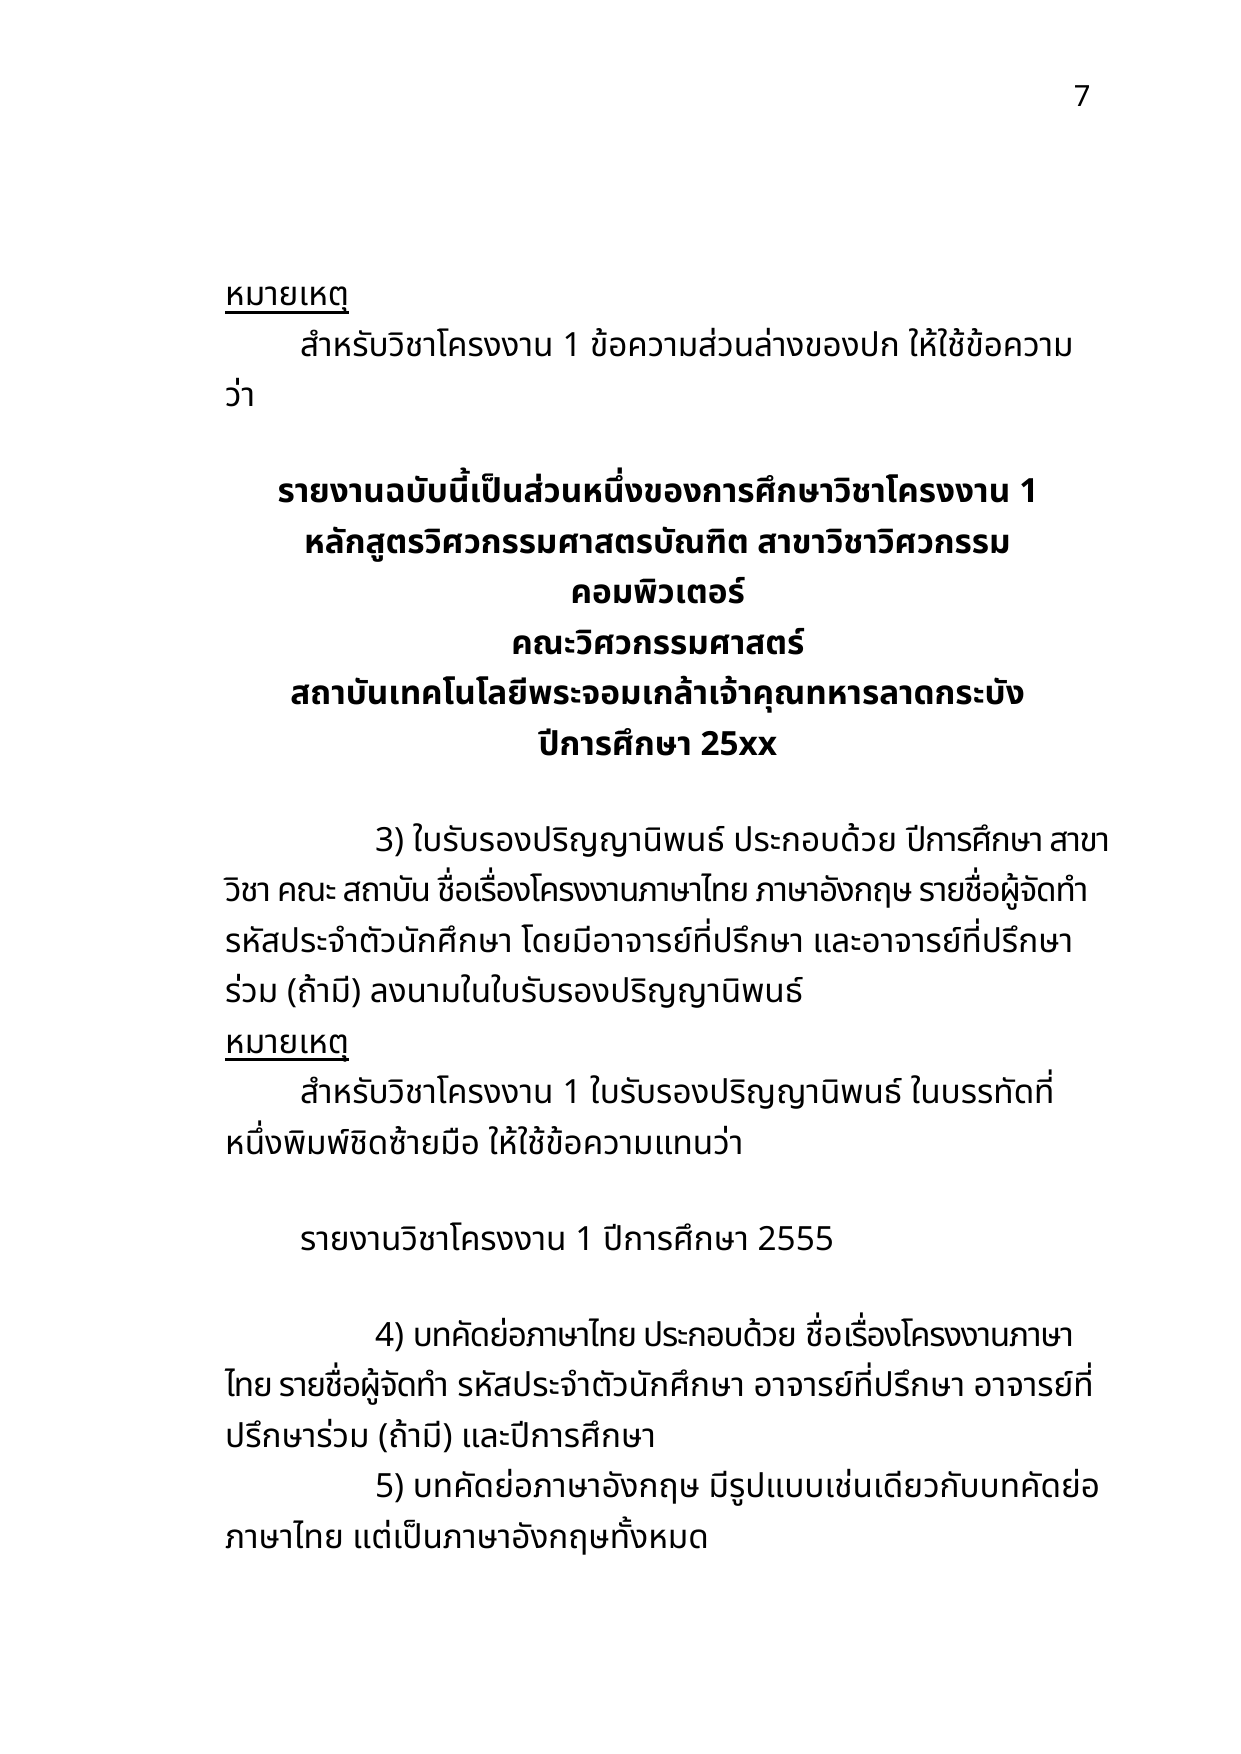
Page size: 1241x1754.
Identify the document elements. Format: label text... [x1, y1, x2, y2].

text รายงานฉบับนี้เป็นส่วนหนึ่งของการศึกษาวิชาโครงงาน 1 [225, 467, 1090, 518]
text สำหรับวิชาโครงงาน 1 ใบรับรองปริญญานิพนธ์ ในบรรทัดที่หนึ่งพิมพ์ชิดซ้ายมือ ให้ใช้ข้อความแทนว่า [225, 1068, 1090, 1169]
text สำหรับวิชาโครงงาน 1 ข้อความส่วนล่างของปก ให้ใช้ข้อความว่า [225, 321, 1090, 422]
text หมายเหตุ [225, 1018, 1116, 1068]
text สถาบันเทคโนโลยีพระจอมเกล้าเจ้าคุณทหารลาดกระบัง [225, 669, 1090, 719]
text 5) บทคัดย่อภาษาอังกฤษ มีรูปแบบเช่นเดียวกับบทคัดย่อภาษาไทย แต่เป็นภาษาอังกฤษทั้งหมด [225, 1462, 1116, 1563]
text 3) ใบรับรองปริญญานิพนธ์ ประกอบด้วย ปีการศึกษา สาขาวิชา คณะ สถาบัน ชื่อเรื่องโครงงานภาษาไทย ภาษาอังกฤษ รายชื่อผู้จัดทำ รหัสประจำตัวนักศึกษา โดยมีอาจารย์ที่ปรึกษา และอาจารย์ที่ปรึกษาร่วม (ถ้ามี) ลงนามในใบรับรองปริญญานิพนธ์ [225, 816, 1116, 1018]
text หมายเหตุ [225, 270, 1090, 321]
text คณะวิศวกรรมศาสตร์ [225, 619, 1090, 669]
text หลักสูตรวิศวกรรมศาสตรบัณฑิต สาขาวิชาวิศวกรรมคอมพิวเตอร์ [225, 518, 1090, 619]
text 4) บทคัดย่อภาษาไทย ประกอบด้วย ชื่อเรื่องโครงงานภาษาไทย รายชื่อผู้จัดทำ รหัสประจำตัวนักศึกษา อาจารย์ที่ปรึกษา อาจารย์ที่ปรึกษาร่วม (ถ้ามี) และปีการศึกษา [225, 1311, 1116, 1462]
text รายงานวิชาโครงงาน 1 ปีการศึกษา 2555 [225, 1214, 1116, 1265]
text ปีการศึกษา 25xx [225, 719, 1090, 770]
